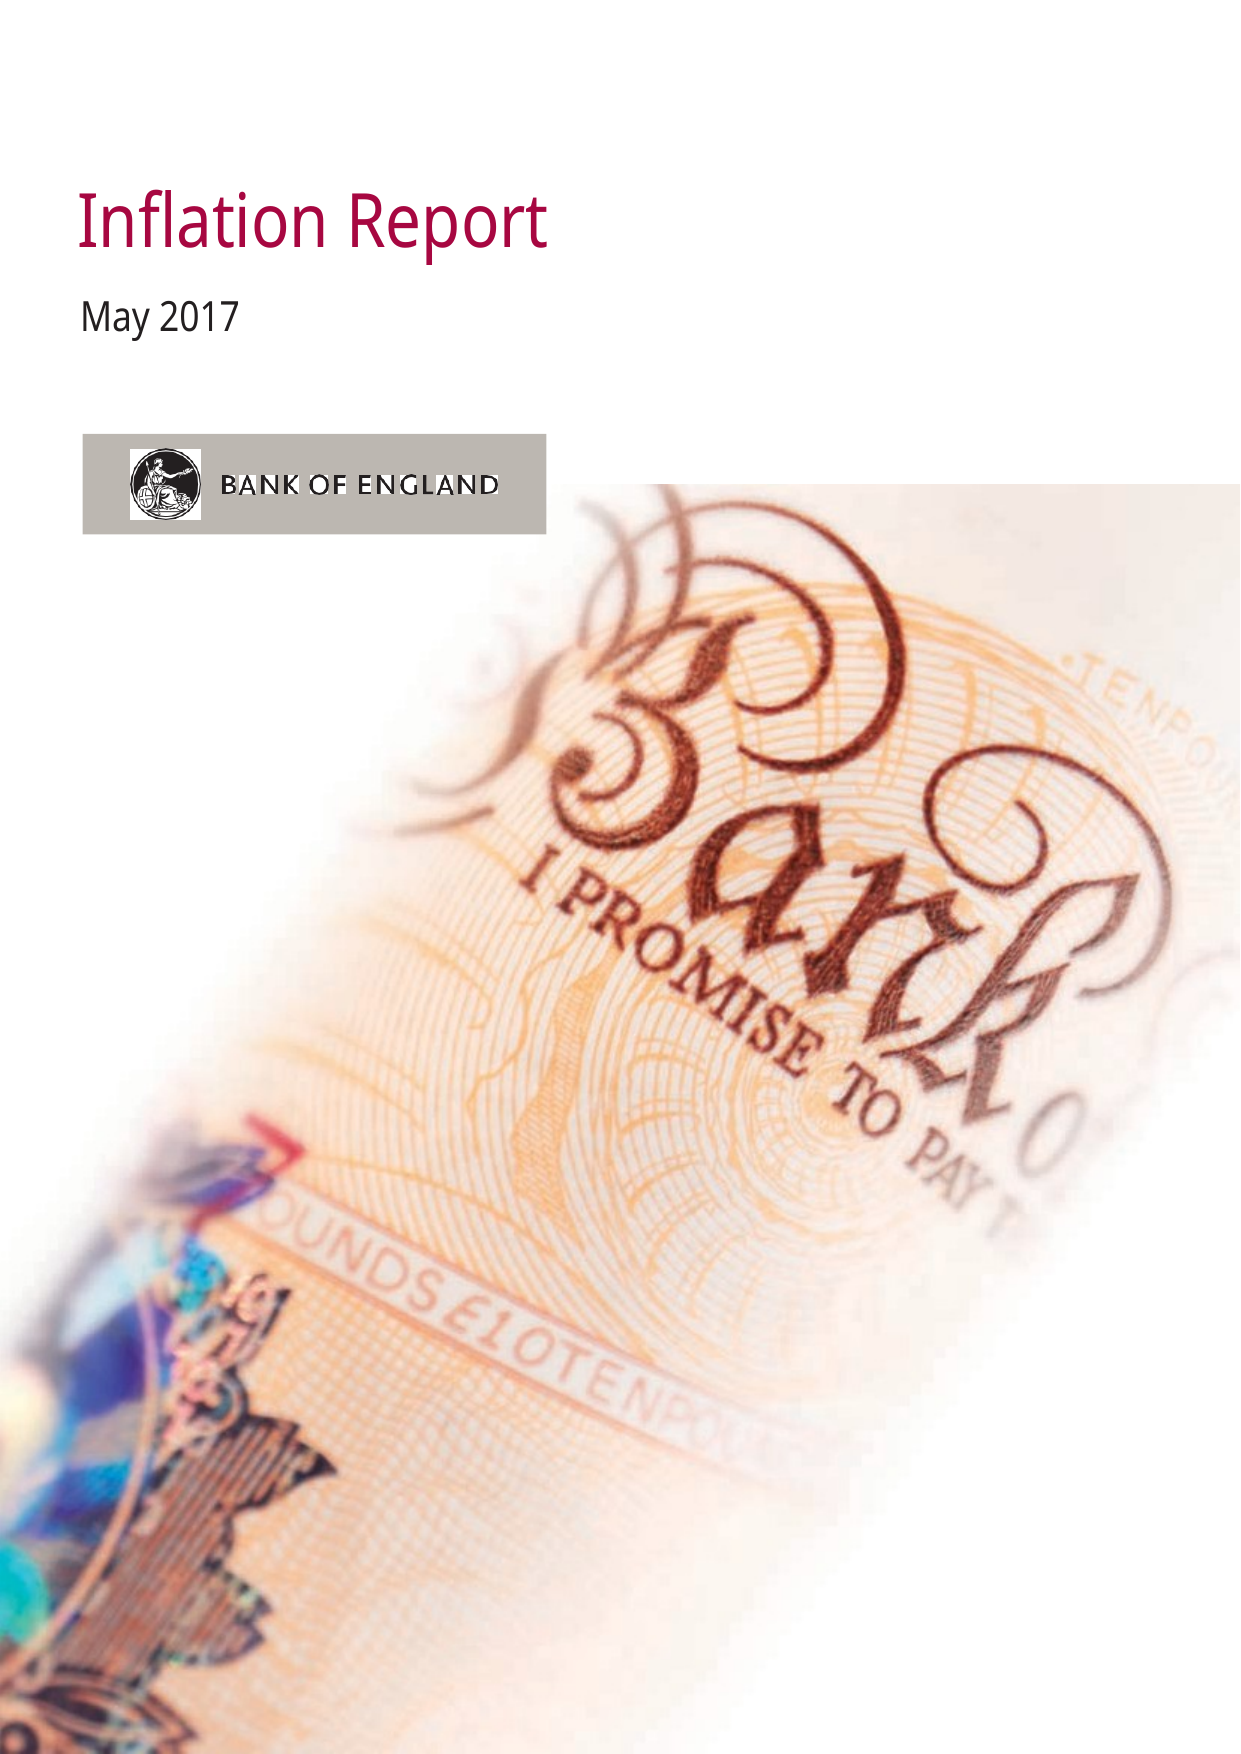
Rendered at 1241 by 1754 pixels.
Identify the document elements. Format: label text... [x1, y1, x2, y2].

picture [458, 475, 475, 494]
picture [130, 448, 201, 520]
picture [222, 475, 236, 494]
picture [238, 475, 256, 495]
picture [309, 474, 329, 495]
picture [481, 475, 498, 494]
picture [284, 475, 299, 494]
picture [0, 484, 1241, 1754]
subtitle May 2017 [80, 287, 1192, 344]
picture [400, 474, 417, 495]
picture [436, 475, 454, 495]
picture [377, 475, 394, 494]
picture [334, 475, 346, 494]
picture [261, 475, 278, 494]
title Inflation Report [77, 167, 1192, 270]
picture [359, 475, 371, 494]
